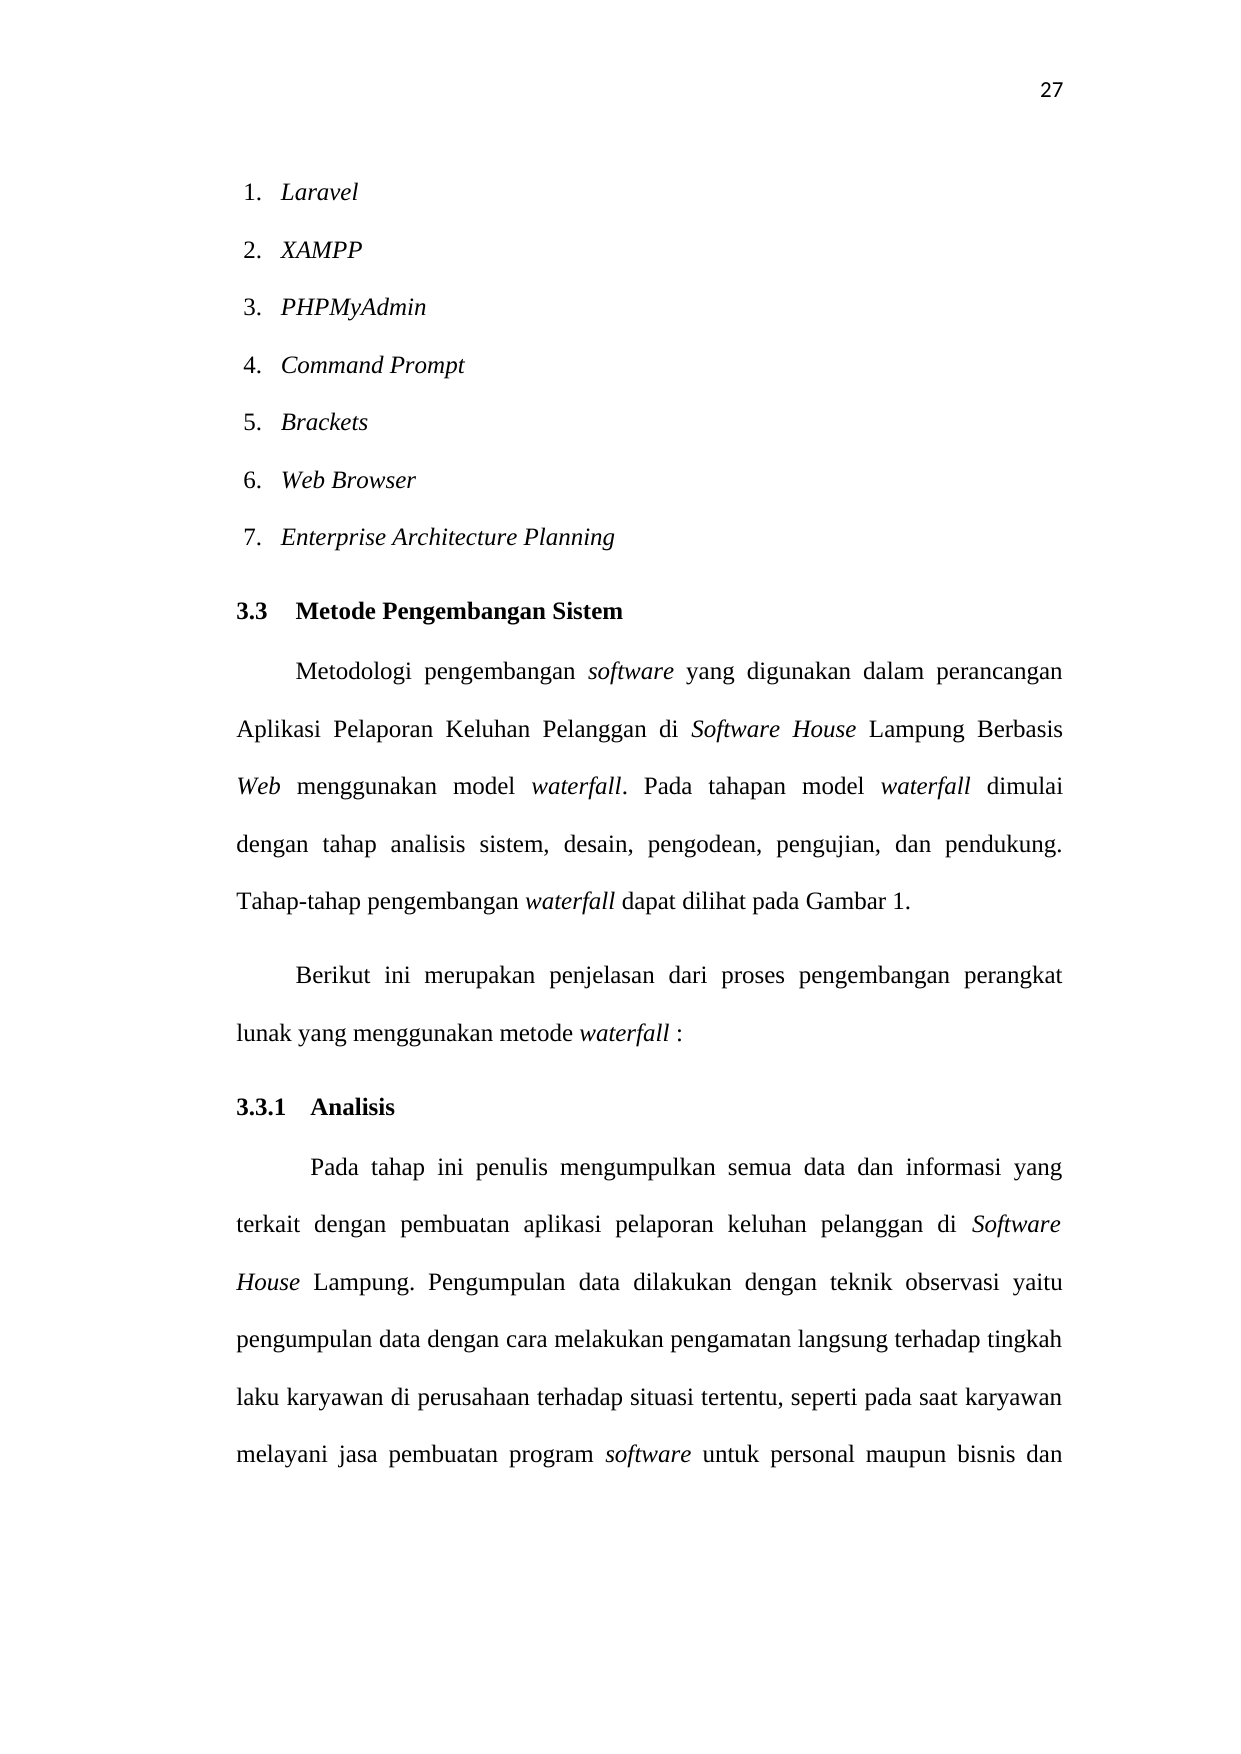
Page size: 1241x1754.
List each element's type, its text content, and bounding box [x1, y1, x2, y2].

list Brackets [243, 407, 1063, 436]
text 3.3 Metode Pengembangan Sistem [236, 596, 1063, 625]
list Command Prompt [243, 350, 1063, 378]
list Web Browser [243, 465, 1063, 493]
list XAMPP [243, 235, 1063, 263]
list Enterprise Architecture Planning [243, 522, 1063, 551]
list Laravel [243, 177, 1063, 206]
text 3.3.1 Analisis [236, 1092, 1063, 1121]
text Berikut ini merupakan penjelasan dari proses pengembangan perangkat lunak yang menggunakan metode waterfall : [236, 960, 1063, 1047]
list PHPMyAdmin [243, 292, 1063, 321]
text Metodologi pengembangan software yang digunakan dalam perancangan Aplikasi Pelaporan Keluhan Pelanggan di Software House Lampung Berbasis Web menggunakan model waterfall. Pada tahapan model waterfall dimulai dengan tahap analisis sistem, desain, pengodean, pengujian, dan pendukung. Tahap-tahap pengembangan waterfall dapat dilihat pada Gambar 1. [236, 656, 1063, 915]
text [236, 1152, 1063, 1468]
